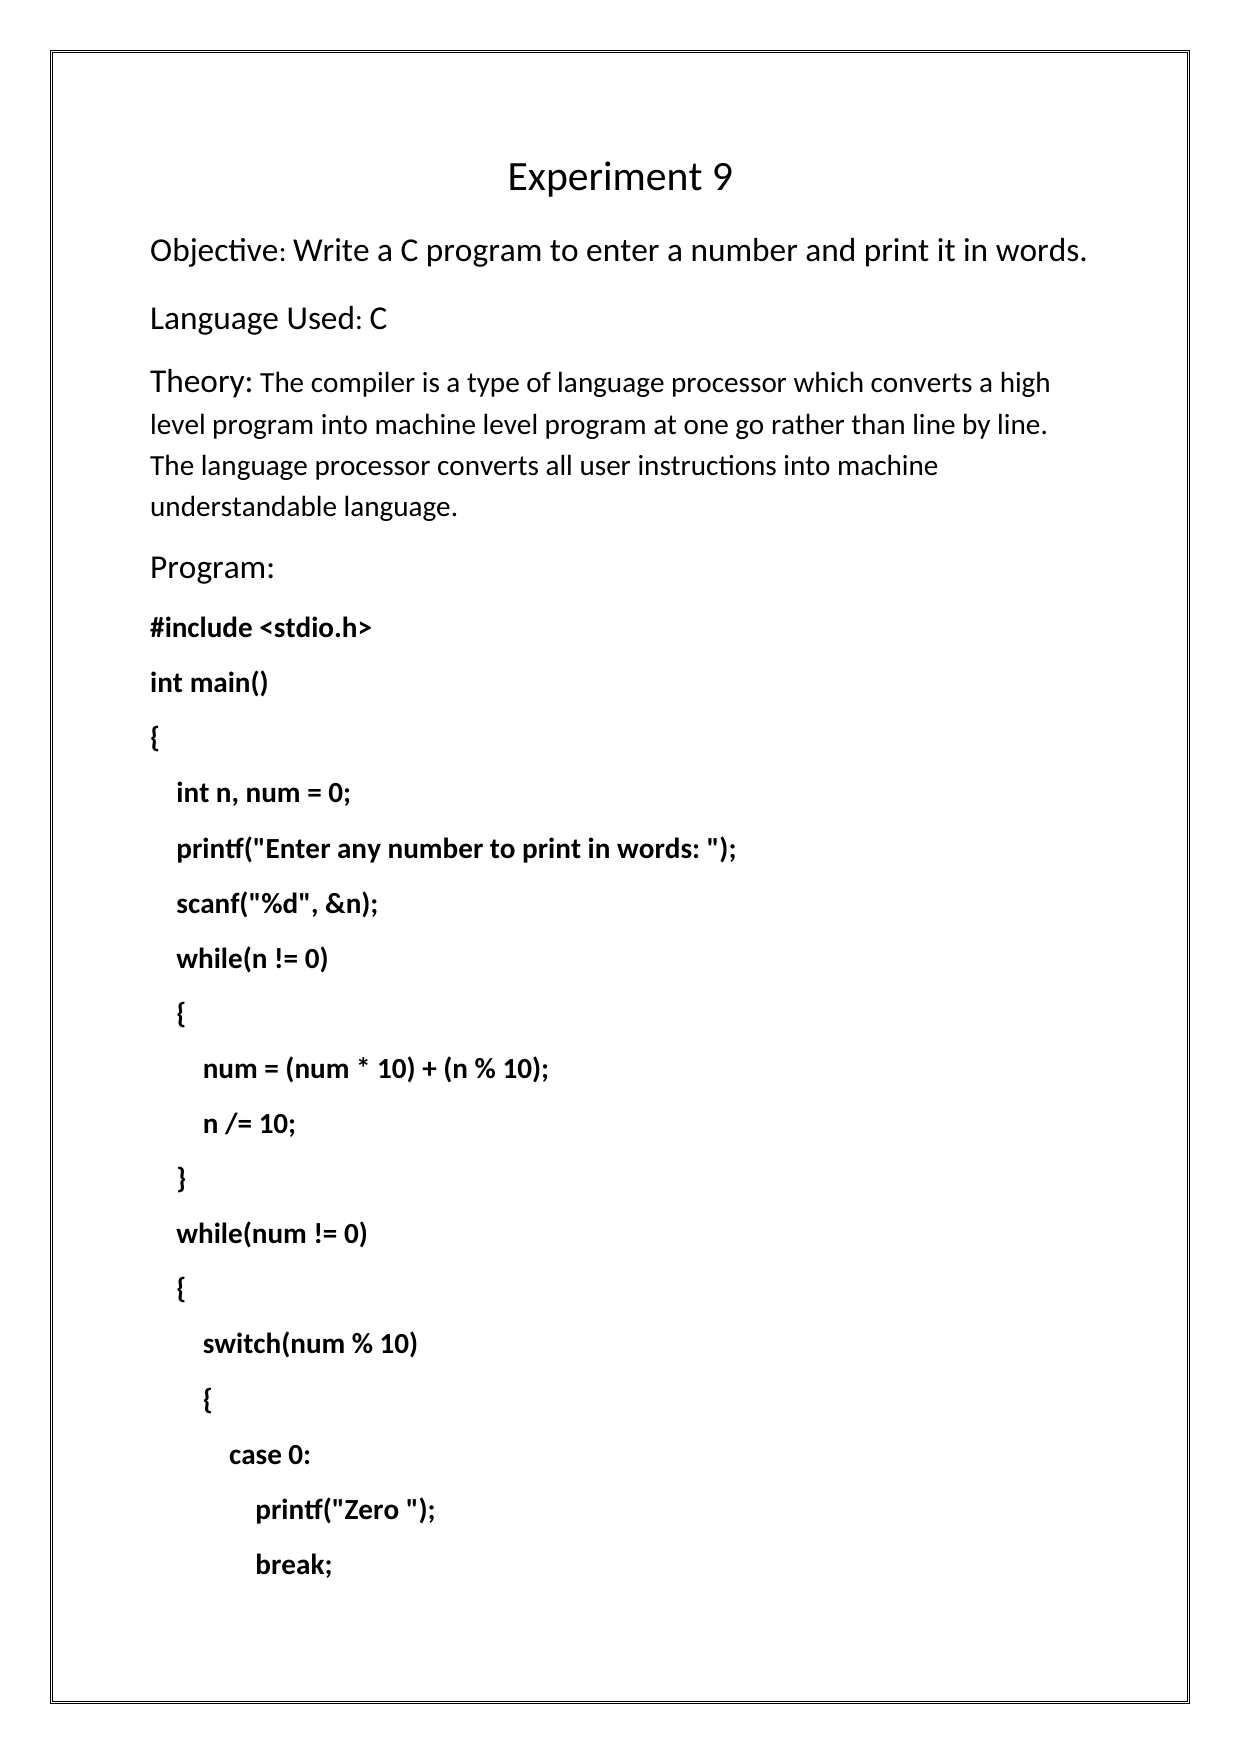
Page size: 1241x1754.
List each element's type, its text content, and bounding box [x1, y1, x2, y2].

text { [150, 1271, 1090, 1306]
text { [150, 995, 1090, 1031]
text while(n != 0) [150, 940, 1090, 976]
text { [150, 719, 1090, 755]
text int main() [150, 664, 1090, 700]
text n /= 10; [150, 1105, 1090, 1141]
text printf("Enter any number to print in words: "); [150, 830, 1090, 865]
text Theory: The compiler is a type of language processor which converts a high level program into machine level program at one go rather than line by line. The language processor converts all user instructions into machine understandable language. [150, 360, 1090, 524]
text Objective: Write a C program to enter a number and print it in words. [150, 229, 1090, 270]
text #include <stdio.h> [150, 609, 1090, 645]
text { [150, 1381, 1090, 1416]
text } [150, 1160, 1090, 1196]
text int n, num = 0; [150, 774, 1090, 810]
text switch(num % 10) [150, 1326, 1090, 1361]
text while(num != 0) [150, 1215, 1090, 1251]
text Experiment 9 [150, 150, 1090, 201]
text scanf("%d", &n); [150, 885, 1090, 920]
text case 0: [150, 1436, 1090, 1471]
text break; [150, 1546, 1090, 1582]
text Program: [150, 546, 1090, 587]
text Language Used: C [150, 297, 1090, 338]
text printf("Zero "); [150, 1491, 1090, 1527]
text num = (num * 10) + (n % 10); [150, 1050, 1090, 1086]
